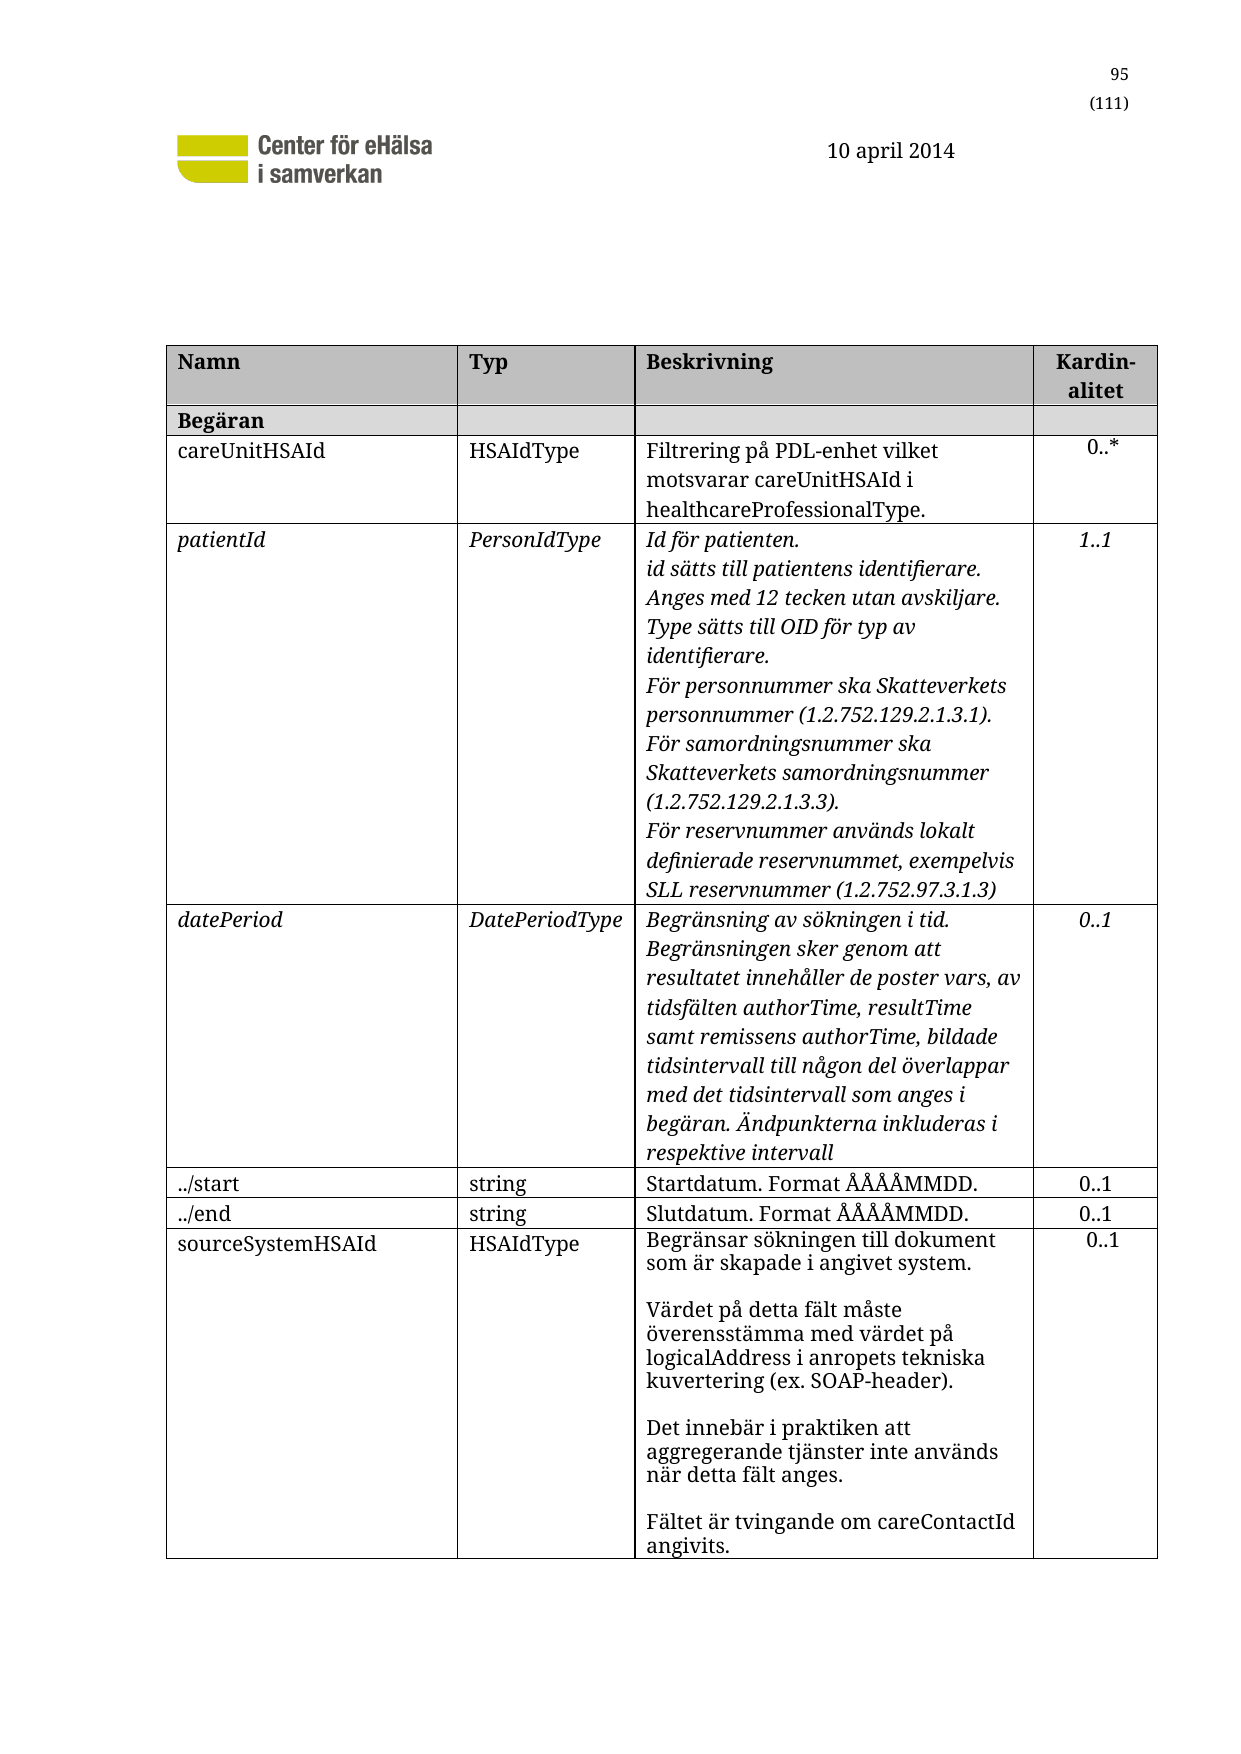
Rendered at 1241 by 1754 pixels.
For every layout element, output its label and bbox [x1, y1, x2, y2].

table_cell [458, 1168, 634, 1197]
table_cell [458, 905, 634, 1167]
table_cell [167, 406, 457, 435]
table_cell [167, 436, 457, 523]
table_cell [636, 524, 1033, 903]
picture [177, 135, 432, 183]
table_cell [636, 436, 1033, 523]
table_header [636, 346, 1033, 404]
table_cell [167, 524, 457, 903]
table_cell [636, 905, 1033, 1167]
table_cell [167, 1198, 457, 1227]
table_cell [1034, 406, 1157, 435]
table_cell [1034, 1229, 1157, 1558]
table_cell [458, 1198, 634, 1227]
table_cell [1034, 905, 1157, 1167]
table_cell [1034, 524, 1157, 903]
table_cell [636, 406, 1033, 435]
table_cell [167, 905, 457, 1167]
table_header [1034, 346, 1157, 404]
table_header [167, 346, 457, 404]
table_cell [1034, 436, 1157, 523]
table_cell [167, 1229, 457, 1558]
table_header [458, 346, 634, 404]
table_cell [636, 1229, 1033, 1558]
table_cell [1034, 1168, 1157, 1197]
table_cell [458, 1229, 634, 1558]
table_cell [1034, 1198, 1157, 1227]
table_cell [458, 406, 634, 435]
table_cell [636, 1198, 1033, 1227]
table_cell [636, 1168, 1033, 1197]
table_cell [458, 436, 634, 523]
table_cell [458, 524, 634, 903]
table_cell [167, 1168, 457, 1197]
